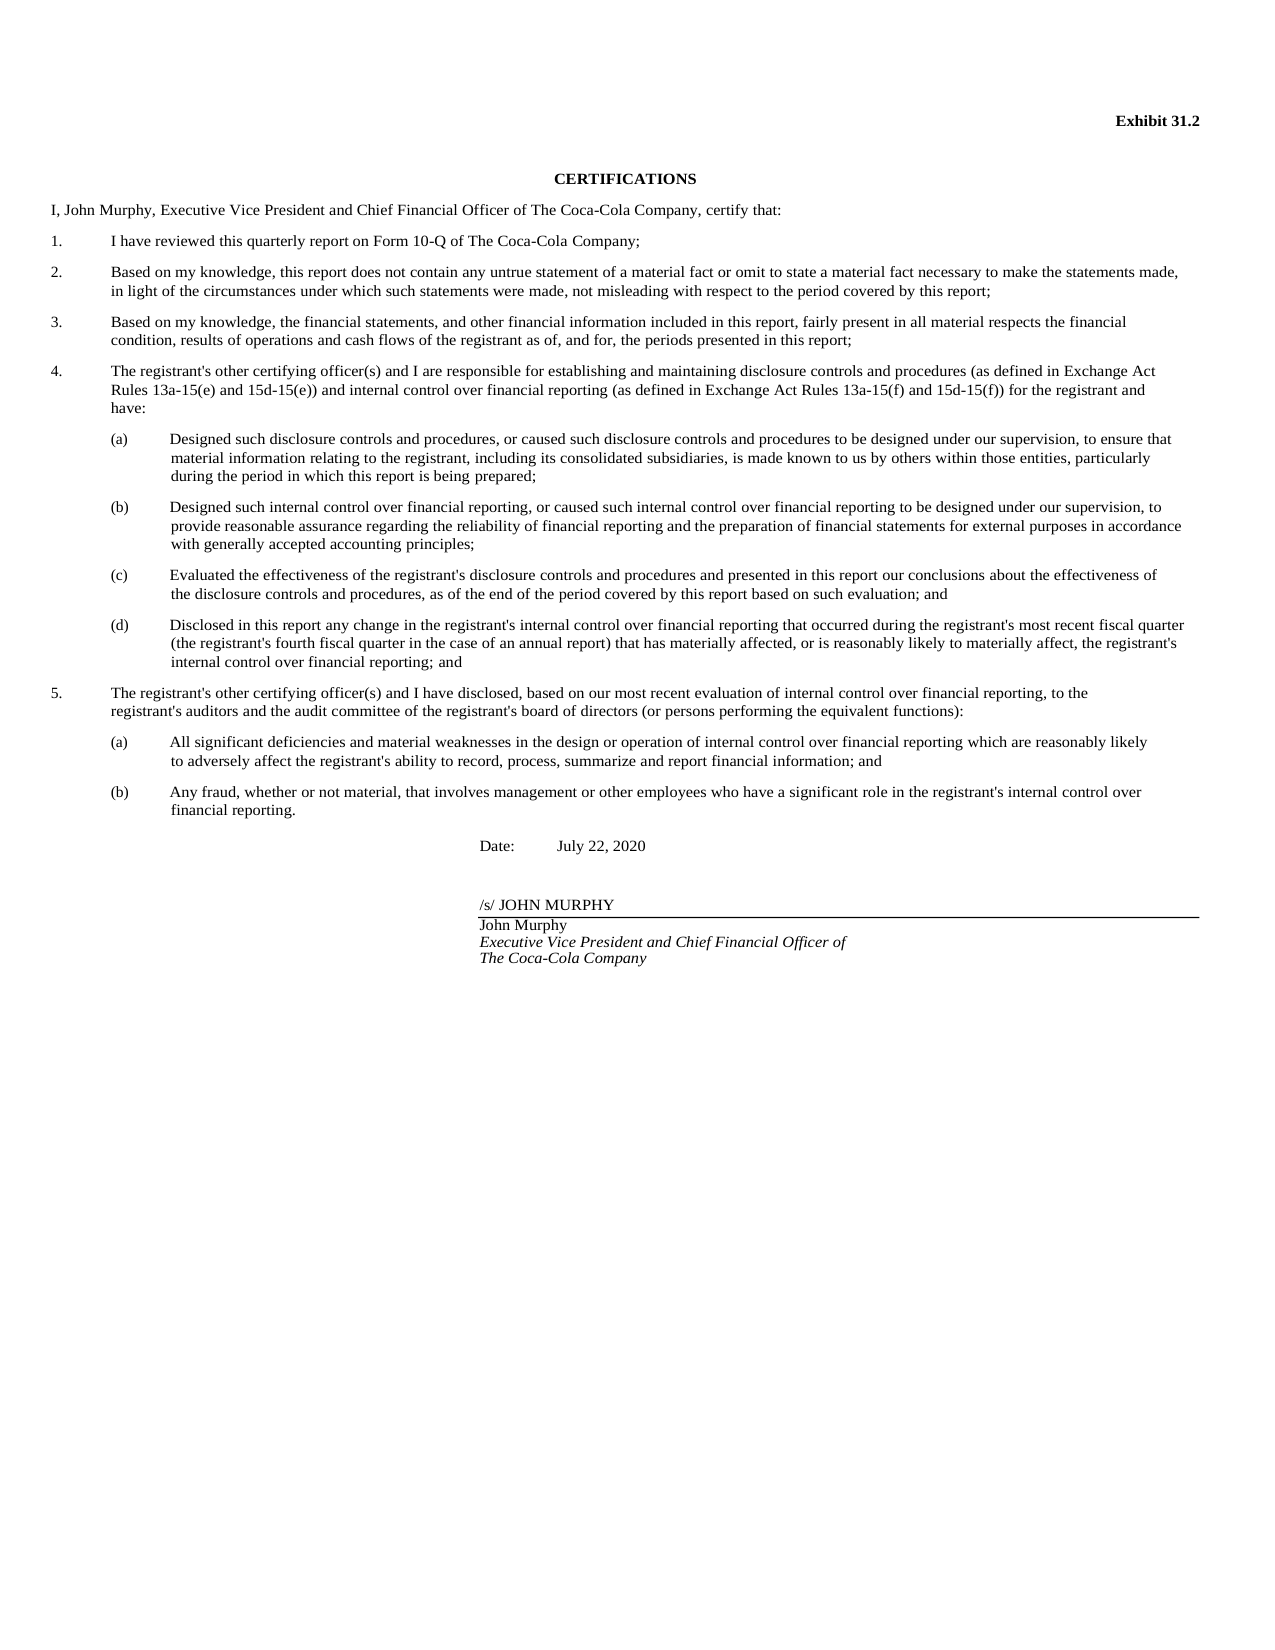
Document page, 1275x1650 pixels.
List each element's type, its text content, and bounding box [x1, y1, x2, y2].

list The registrant's other certifying officer(s) and I have disclosed, based on our most recent evaluation of internal control over financial reporting, to the registrant's auditors and the audit committee of the registrant's board of directors (or persons performing the equivalent functions): [51, 684, 1156, 720]
list The registrant's other certifying officer(s) and I are responsible for establishing and maintaining disclosure controls and procedures (as defined in Exchange Act Rules 13a-15(e) and 15d-15(e)) and internal control over financial reporting (as defined in Exchange Act Rules 13a-15(f) and 15d-15(f)) for the registrant and have: [51, 362, 1178, 417]
text I, John Murphy, Executive Vice President and Chief Financial Officer of The Coca-Cola Company, certify that: [51, 201, 1223, 219]
subtitle Exhibit 31.2 [35, 112, 1200, 130]
text John Murphy [479, 914, 1223, 934]
list Any fraud, whether or not material, that involves management or other employees who have a significant role in the registrant's internal control over financial reporting. [111, 783, 1196, 819]
text Executive Vice President and Chief Financial Officer of The Coca-Cola Company [479, 934, 869, 966]
list Designed such internal control over financial reporting, or caused such internal control over financial reporting to be designed under our supervision, to provide reasonable assurance regarding the reliability of financial reporting and the preparation of financial statements for external purposes in accordance with generally accepted accounting principles; [111, 498, 1209, 553]
text CERTIFICATIONS [56, 170, 1194, 188]
list I have reviewed this quarterly report on Form 10-Q of The Coca-Cola Company; [51, 232, 1223, 250]
list All significant deficiencies and material weaknesses in the design or operation of internal control over financial reporting which are reasonably likely to adversely affect the registrant's ability to record, process, summarize and report financial information; and [111, 733, 1158, 769]
text /s/ JOHN MURPHY [479, 896, 1223, 914]
list Designed such disclosure controls and procedures, or caused such disclosure controls and procedures to be designed under our supervision, to ensure that material information relating to the registrant, including its consolidated subsidiaries, is made known to us by others within those entities, particularly during the period in which this report is being prepared; [111, 430, 1190, 485]
list Based on my knowledge, the financial statements, and other financial information included in this report, fairly present in all material respects the financial condition, results of operations and cash flows of the registrant as of, and for, the periods presented in this report; [51, 313, 1189, 349]
list Evaluated the effectiveness of the registrant's disclosure controls and procedures and presented in this report our conclusions about the effectiveness of the disclosure controls and procedures, as of the end of the period covered by this report based on such evaluation; and [111, 566, 1174, 603]
text Date: July 22, 2020 [479, 837, 1223, 855]
list Disclosed in this report any change in the registrant's internal control over financial reporting that occurred during the registrant's most recent fiscal quarter (the registrant's fourth fiscal quarter in the case of an annual report) that has materially affected, or is reasonably likely to materially affect, the registrant's internal control over financial reporting; and [111, 616, 1207, 671]
list Based on my knowledge, this report does not contain any untrue statement of a material fact or omit to state a material fact necessary to make the statements made, in light of the circumstances under which such statements were made, not misleading with respect to the period covered by this report; [51, 263, 1188, 299]
